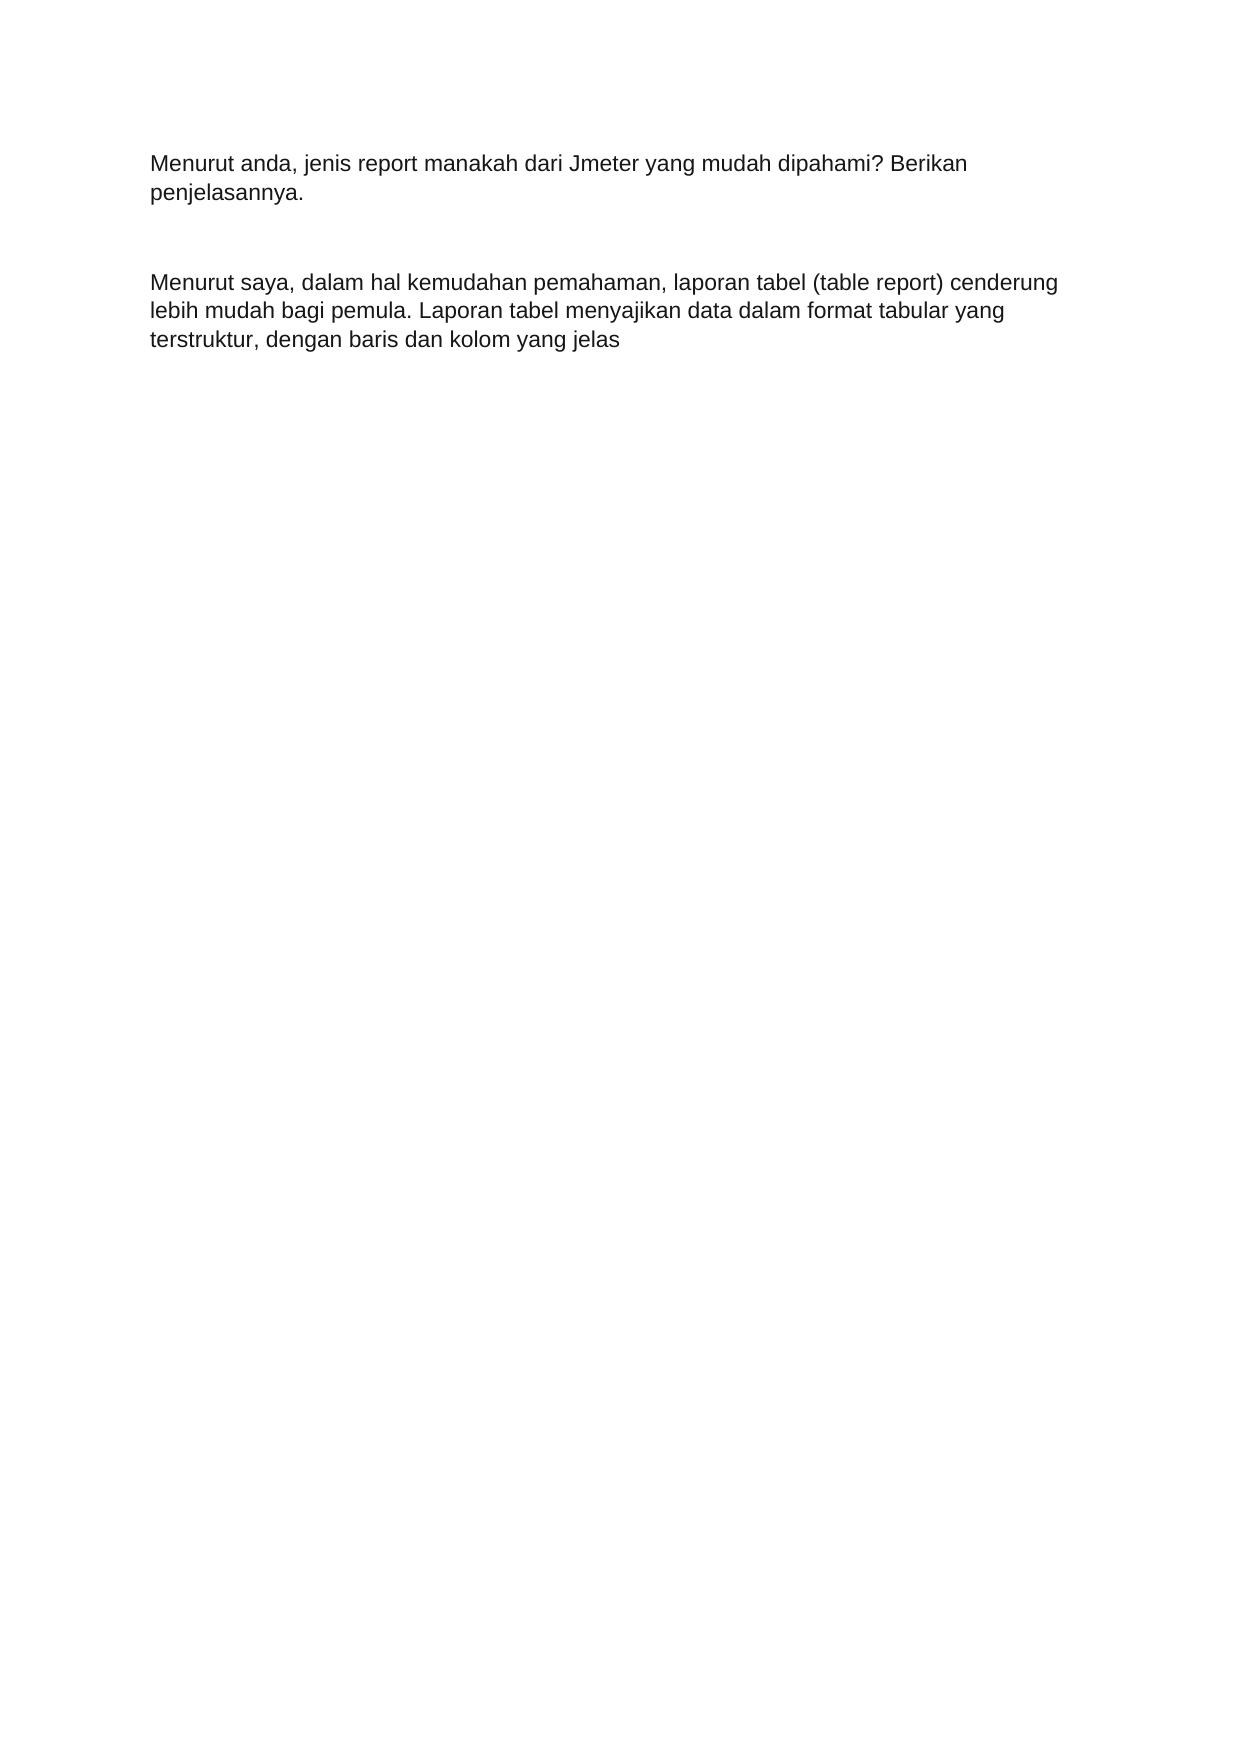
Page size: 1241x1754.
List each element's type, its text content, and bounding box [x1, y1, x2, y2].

text Menurut saya, dalam hal kemudahan pemahaman, laporan tabel (table report) cenderung lebih mudah bagi pemula. Laporan tabel menyajikan data dalam format tabular yang terstruktur, dengan baris dan kolom yang jelas [150, 269, 1090, 352]
text Menurut anda, jenis report manakah dari Jmeter yang mudah dipahami? Berikan penjelasannya. [150, 150, 1090, 205]
